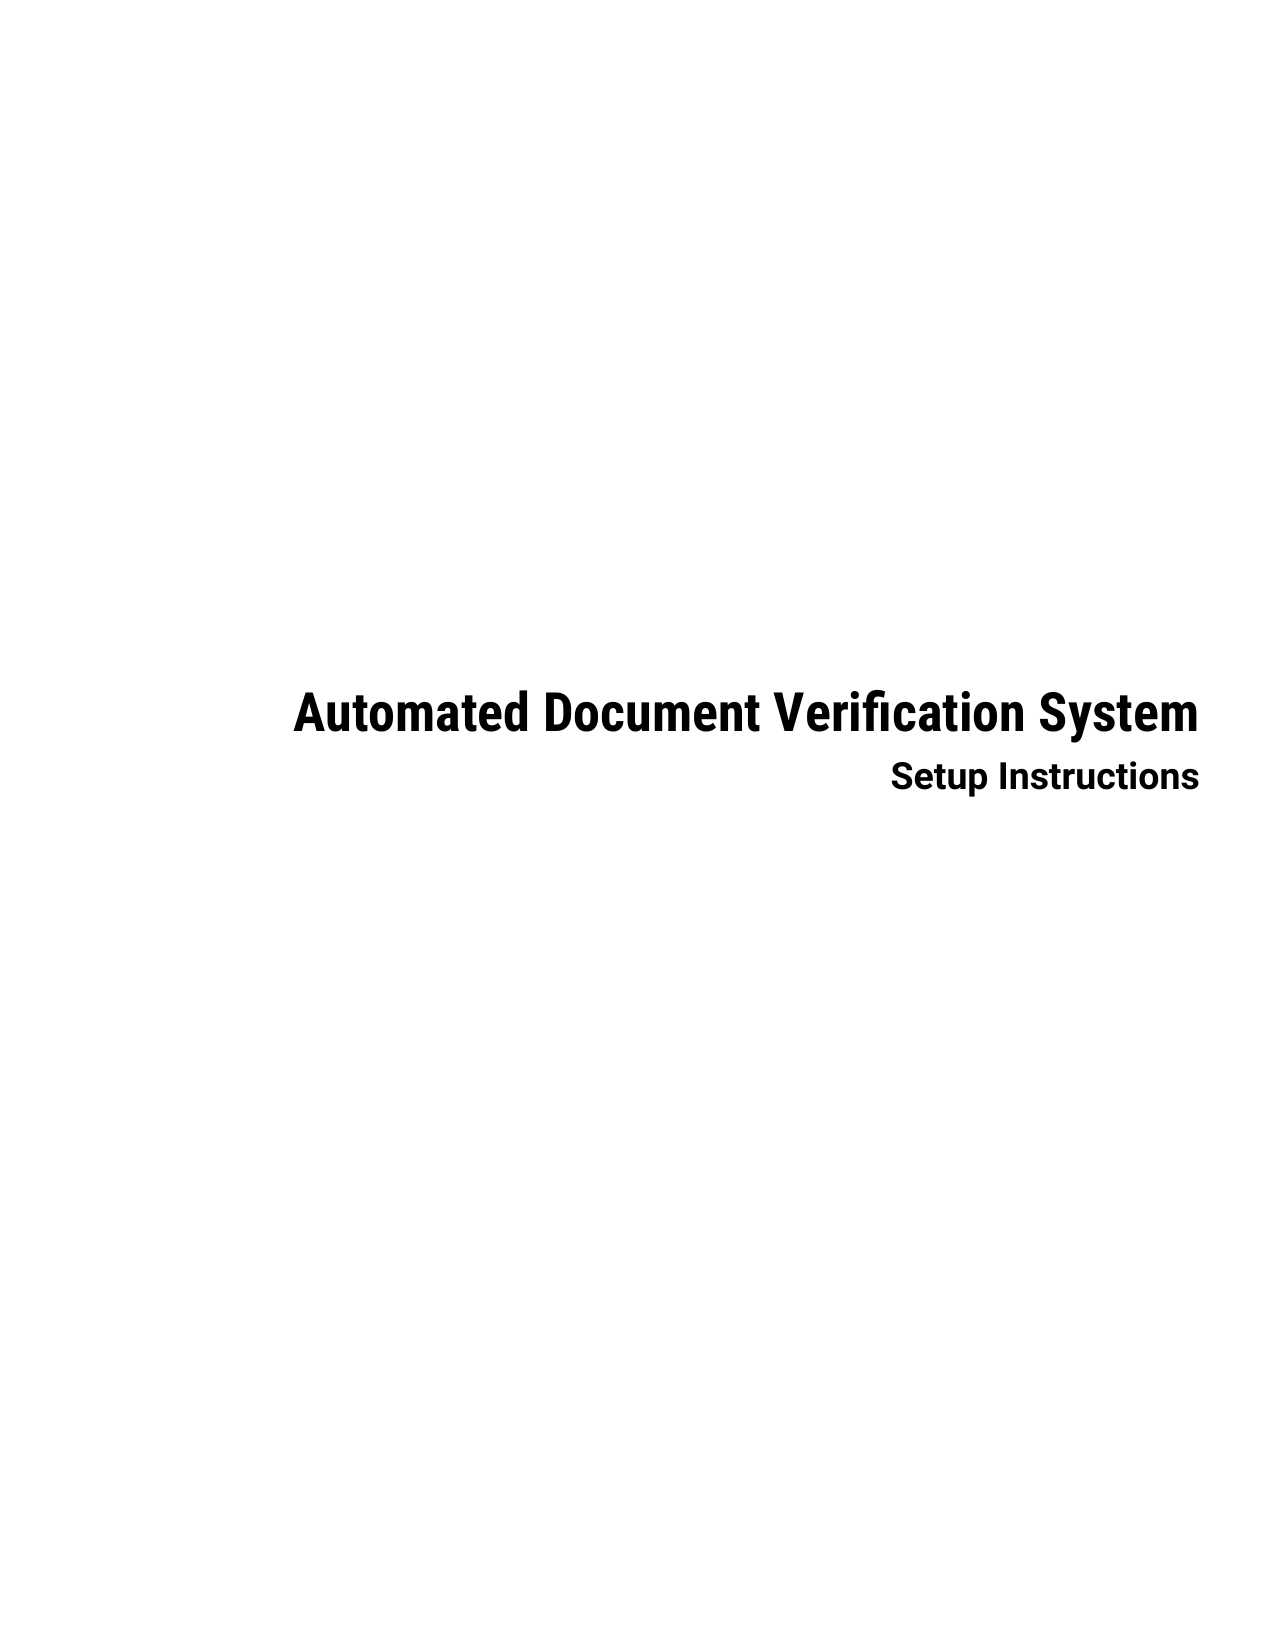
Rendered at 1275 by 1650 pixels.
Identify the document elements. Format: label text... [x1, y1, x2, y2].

text Automated Document Verification System [75, 682, 1200, 745]
text Setup Instructions [75, 754, 1200, 798]
